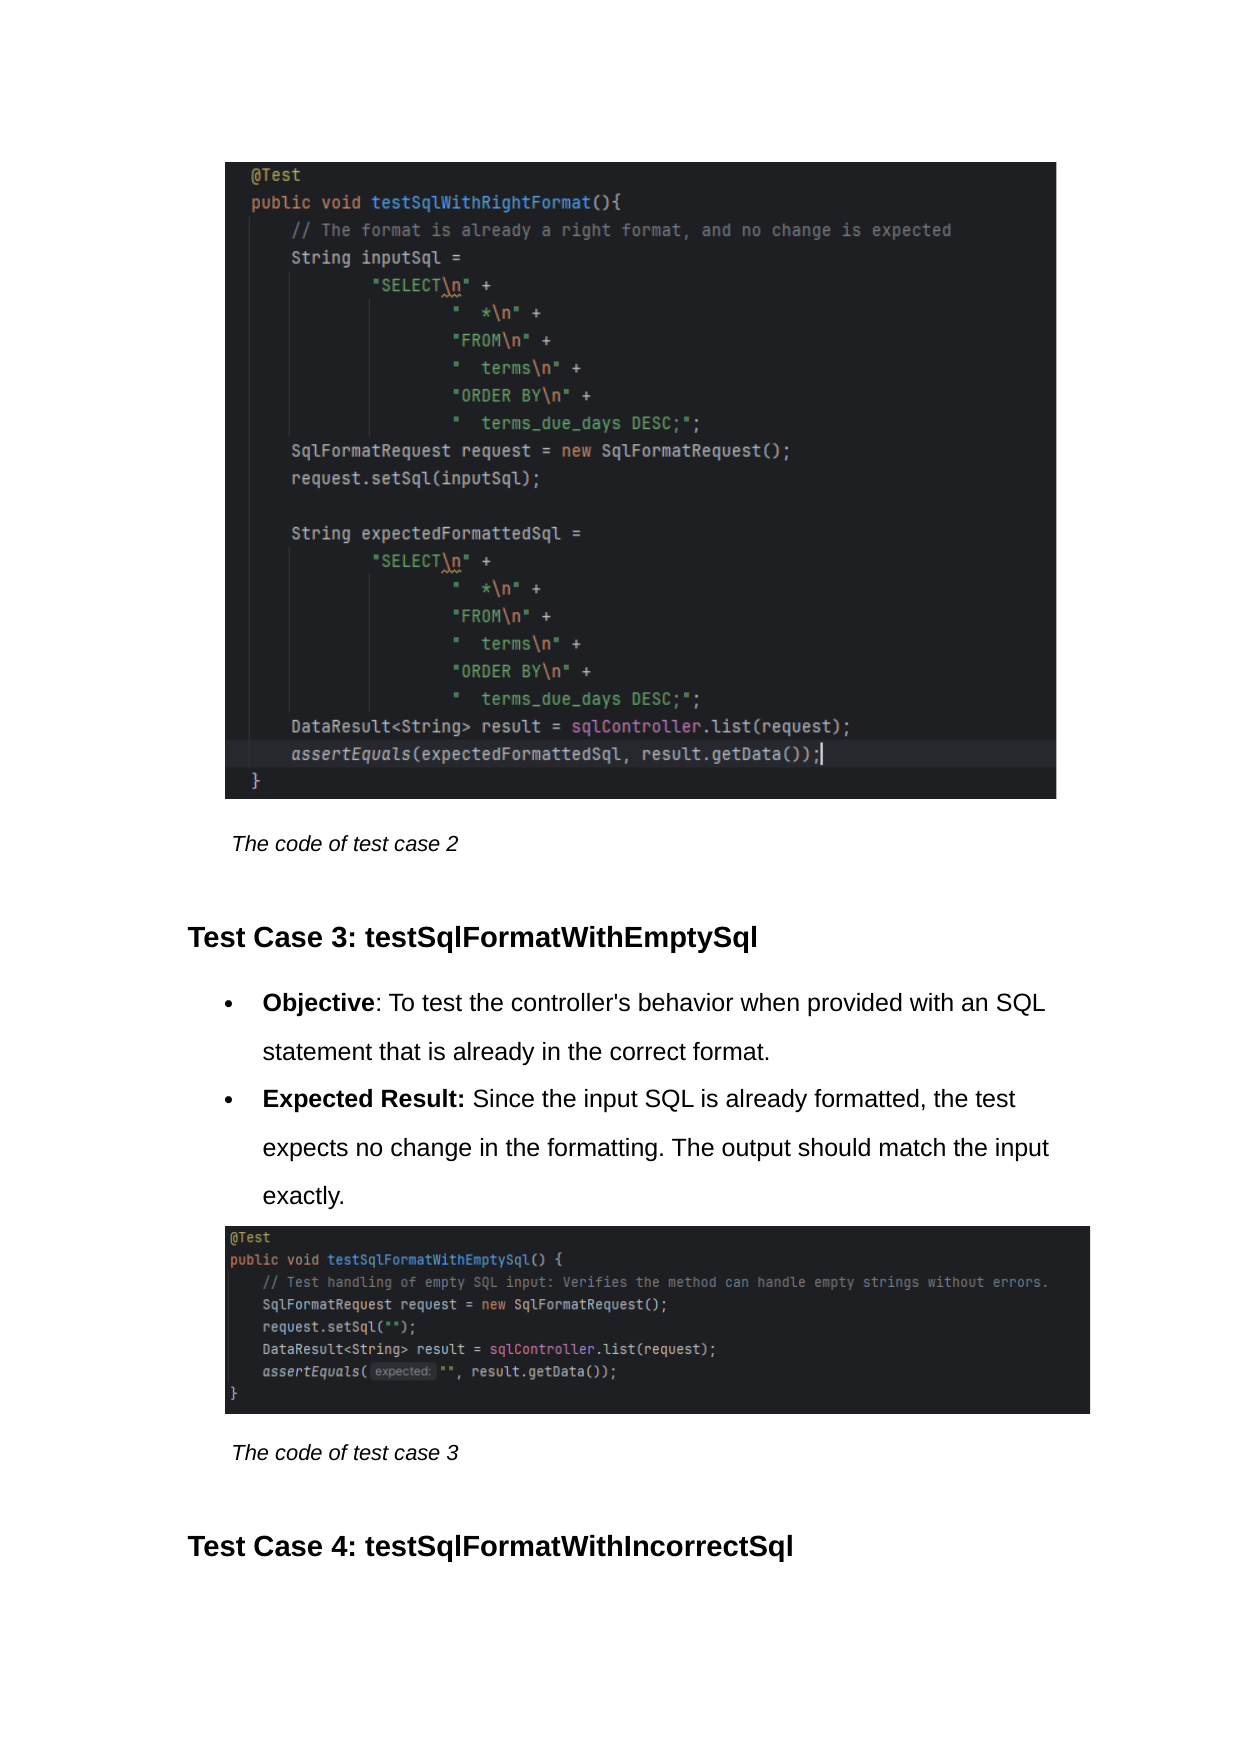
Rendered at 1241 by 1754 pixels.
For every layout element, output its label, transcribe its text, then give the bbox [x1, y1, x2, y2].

text Test Case 3: testSqlFormatWithEmptySql [187, 904, 1053, 969]
list Expected Result: Since the input SQL is already formatted, the test expects no change in the formatting. The output should match the input exactly. [225, 1082, 1053, 1212]
text The code of test case 2 [187, 827, 1053, 859]
picture [225, 162, 1057, 799]
text The code of test case 3 [187, 1436, 1053, 1469]
picture [225, 1226, 1091, 1414]
list Objective: To test the controller's behavior when provided with an SQL statement that is already in the correct format. [225, 986, 1053, 1067]
text Test Case 4: testSqlFormatWithIncorrectSql [187, 1514, 1053, 1579]
